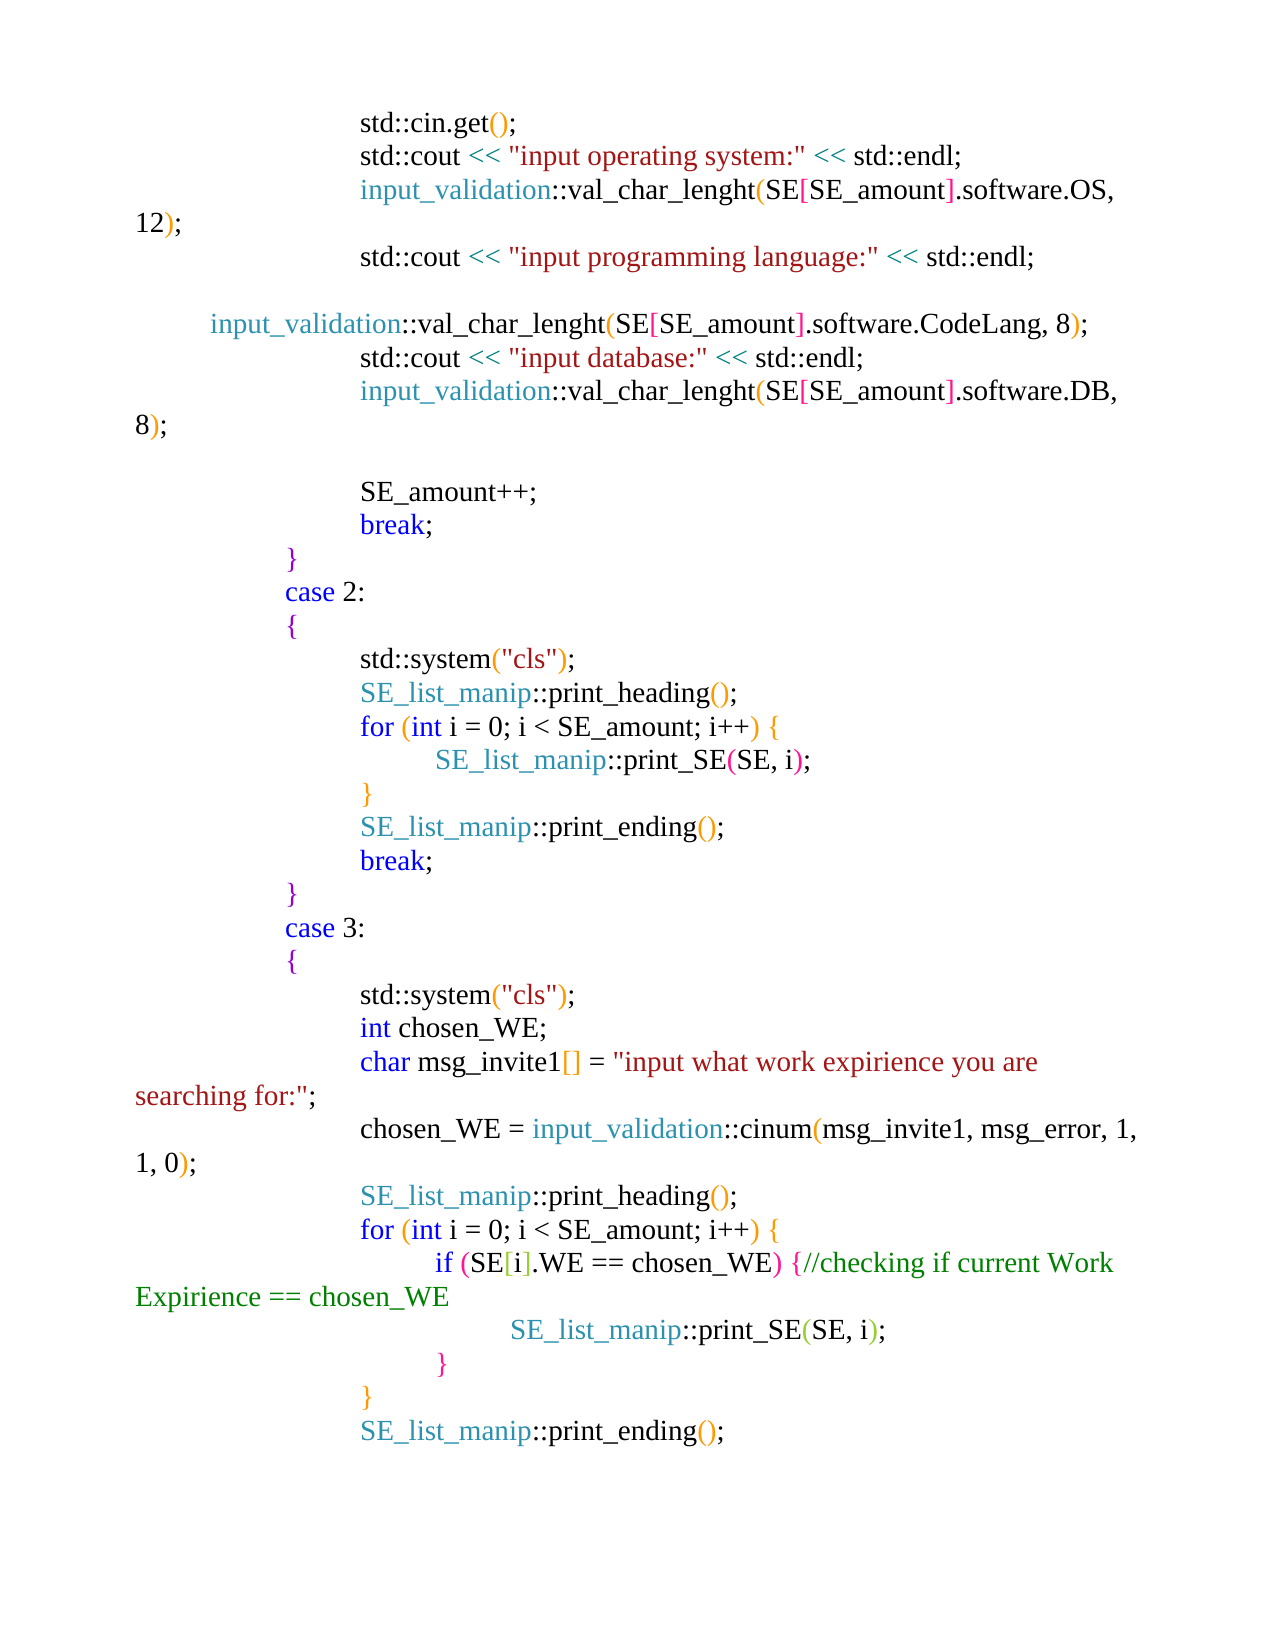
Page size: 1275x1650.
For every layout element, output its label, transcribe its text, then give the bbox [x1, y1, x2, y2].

text case 3: [135, 910, 1140, 943]
text SE_amount++; [135, 474, 1140, 507]
text SE_list_manip::print_ending(); [135, 809, 1140, 843]
text { [135, 943, 1140, 977]
text SE_list_manip::print_heading(); [135, 1178, 1140, 1212]
text break; [135, 843, 1140, 876]
text input_validation::val_char_lenght(SE[SE_amount].software.CodeLang, 8); [135, 273, 1140, 340]
text std::cout << "input operating system:" << std::endl; [135, 138, 1140, 172]
text std::cin.get(); [135, 105, 1140, 138]
text } [135, 876, 1140, 910]
text } [135, 776, 1140, 809]
text std::system("cls"); [135, 642, 1140, 675]
text std::cout << "input database:" << std::endl; [135, 340, 1140, 373]
text chosen_WE = input_validation::cinum(msg_invite1, msg_error, 1, 1, 0); [135, 1111, 1140, 1178]
text } [135, 1346, 1140, 1379]
text std::system("cls"); [135, 977, 1140, 1011]
text SE_list_manip::print_ending(); [135, 1413, 1140, 1447]
text for (int i = 0; i < SE_amount; i++) { [135, 709, 1140, 742]
text input_validation::val_char_lenght(SE[SE_amount].software.OS, 12); [135, 172, 1140, 239]
text std::cout << "input programming language:" << std::endl; [135, 239, 1140, 273]
text } [135, 541, 1140, 574]
text break; [135, 507, 1140, 541]
text if (SE[i].WE == chosen_WE) {//checking if current Work Expirience == chosen_WE [135, 1245, 1140, 1312]
text SE_list_manip::print_SE(SE, i); [135, 742, 1140, 776]
text input_validation::val_char_lenght(SE[SE_amount].software.DB, 8); [135, 373, 1140, 440]
text case 2: [135, 574, 1140, 608]
text char msg_invite1[] = "input what work expirience you are searching for:"; [135, 1044, 1140, 1111]
text SE_list_manip::print_SE(SE, i); [135, 1312, 1140, 1346]
text for (int i = 0; i < SE_amount; i++) { [135, 1212, 1140, 1245]
text } [135, 1379, 1140, 1413]
text SE_list_manip::print_heading(); [135, 675, 1140, 709]
text { [135, 608, 1140, 642]
text int chosen_WE; [135, 1011, 1140, 1044]
